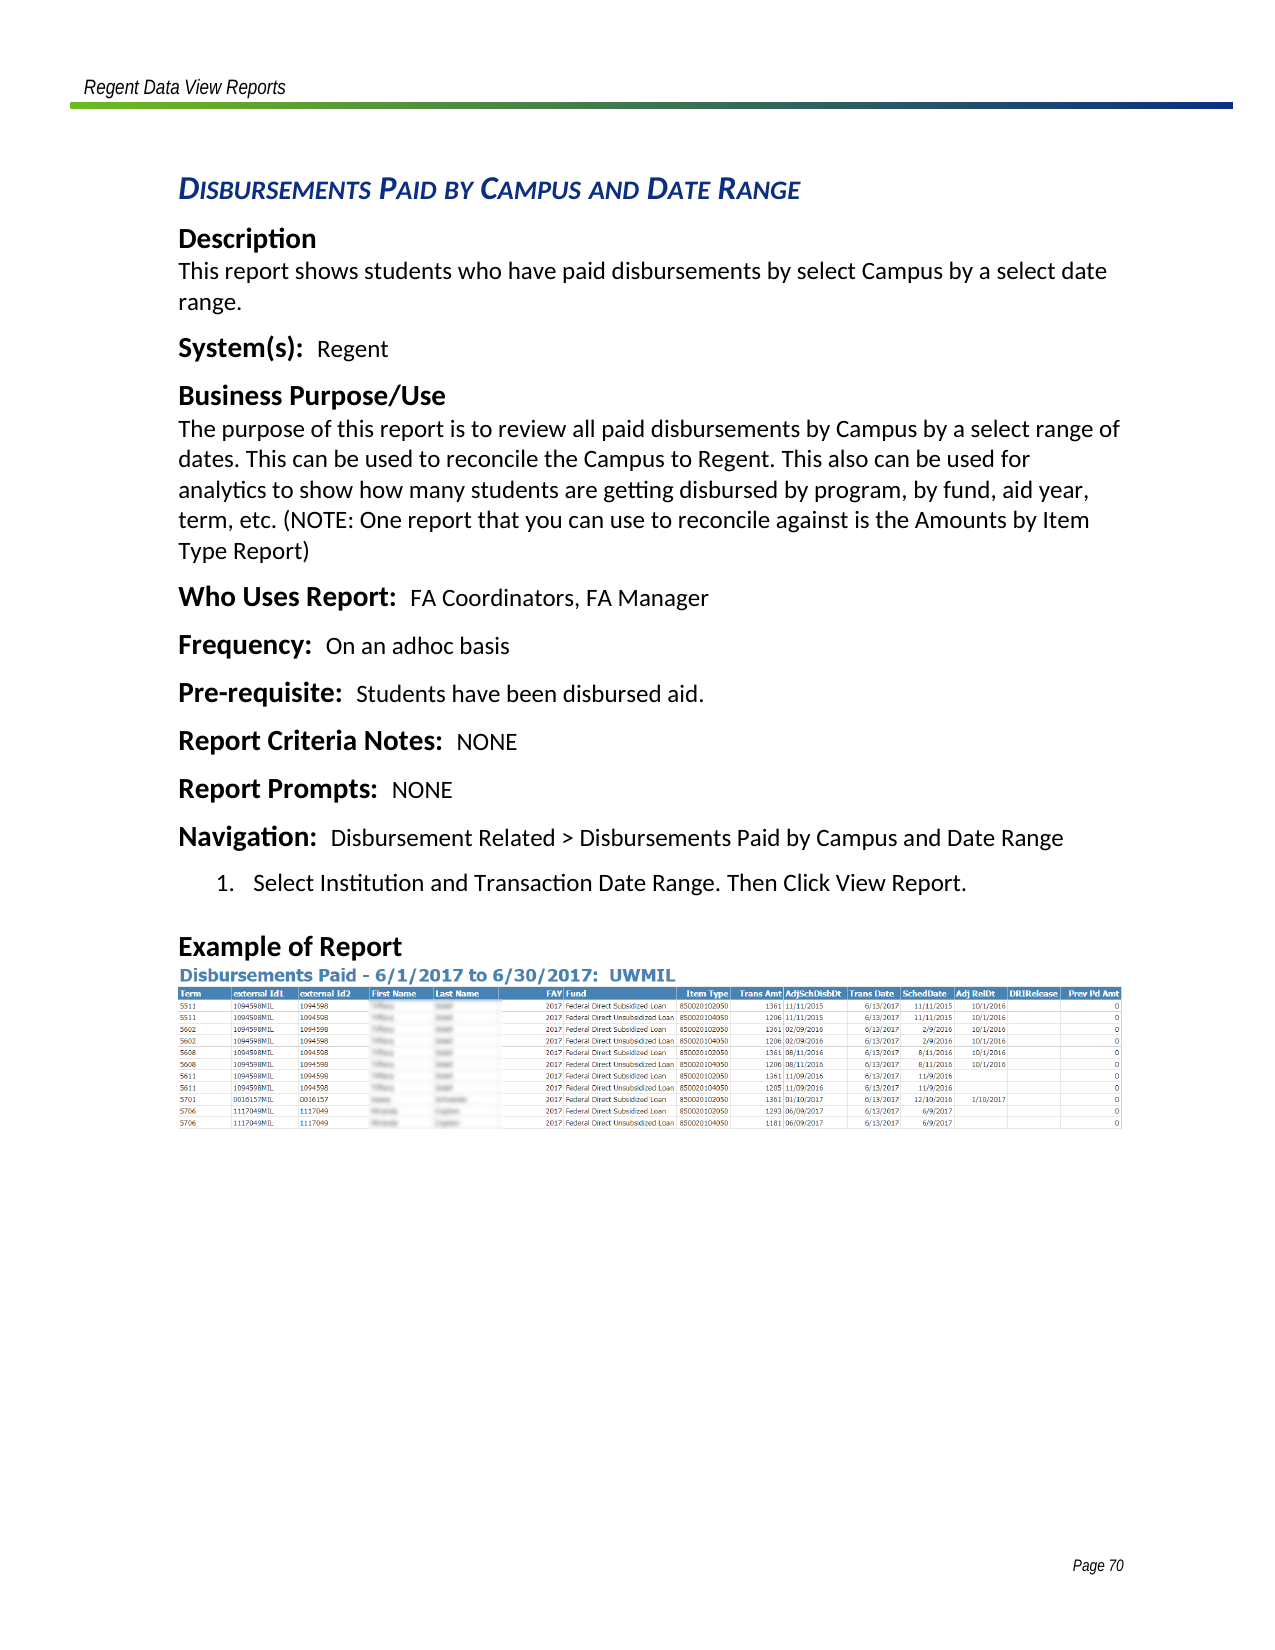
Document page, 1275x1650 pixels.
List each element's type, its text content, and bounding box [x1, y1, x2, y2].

text Example of Report [178, 928, 1125, 963]
text The purpose of this report is to review all paid disbursements by Campus by a select range of dates. This can be used to reconcile the Campus to Regent. This also can be used for analytics to show how many students are getting disbursed by program, by fund, aid year, term, etc. (NOTE: One report that you can use to reconcile against is the Amounts by Item Type Report) [178, 413, 1125, 565]
text This report shows students who have paid disbursements by select Campus by a select date range. [178, 256, 1125, 317]
text Navigation: Disbursement Related > Disbursements Paid by Campus and Date Range [178, 818, 1125, 854]
picture [178, 963, 1125, 1129]
text Report Criteria Notes: NONE [178, 722, 1125, 758]
list Select Institution and Transaction Date Range. Then Click View Report. [216, 867, 1125, 897]
text Frequency: On an adhoc basis [178, 626, 1125, 662]
subtitle Disbursements Paid by Campus and Date Range [178, 167, 1125, 207]
text System(s): Regent [178, 329, 1125, 365]
text Report Prompts: NONE [178, 770, 1125, 806]
text Who Uses Report: FA Coordinators, FA Manager [178, 578, 1125, 613]
text Pre-requisite: Students have been disbursed aid. [178, 674, 1125, 710]
text Business Purpose/Use [178, 377, 1125, 413]
text Description [178, 220, 1125, 256]
